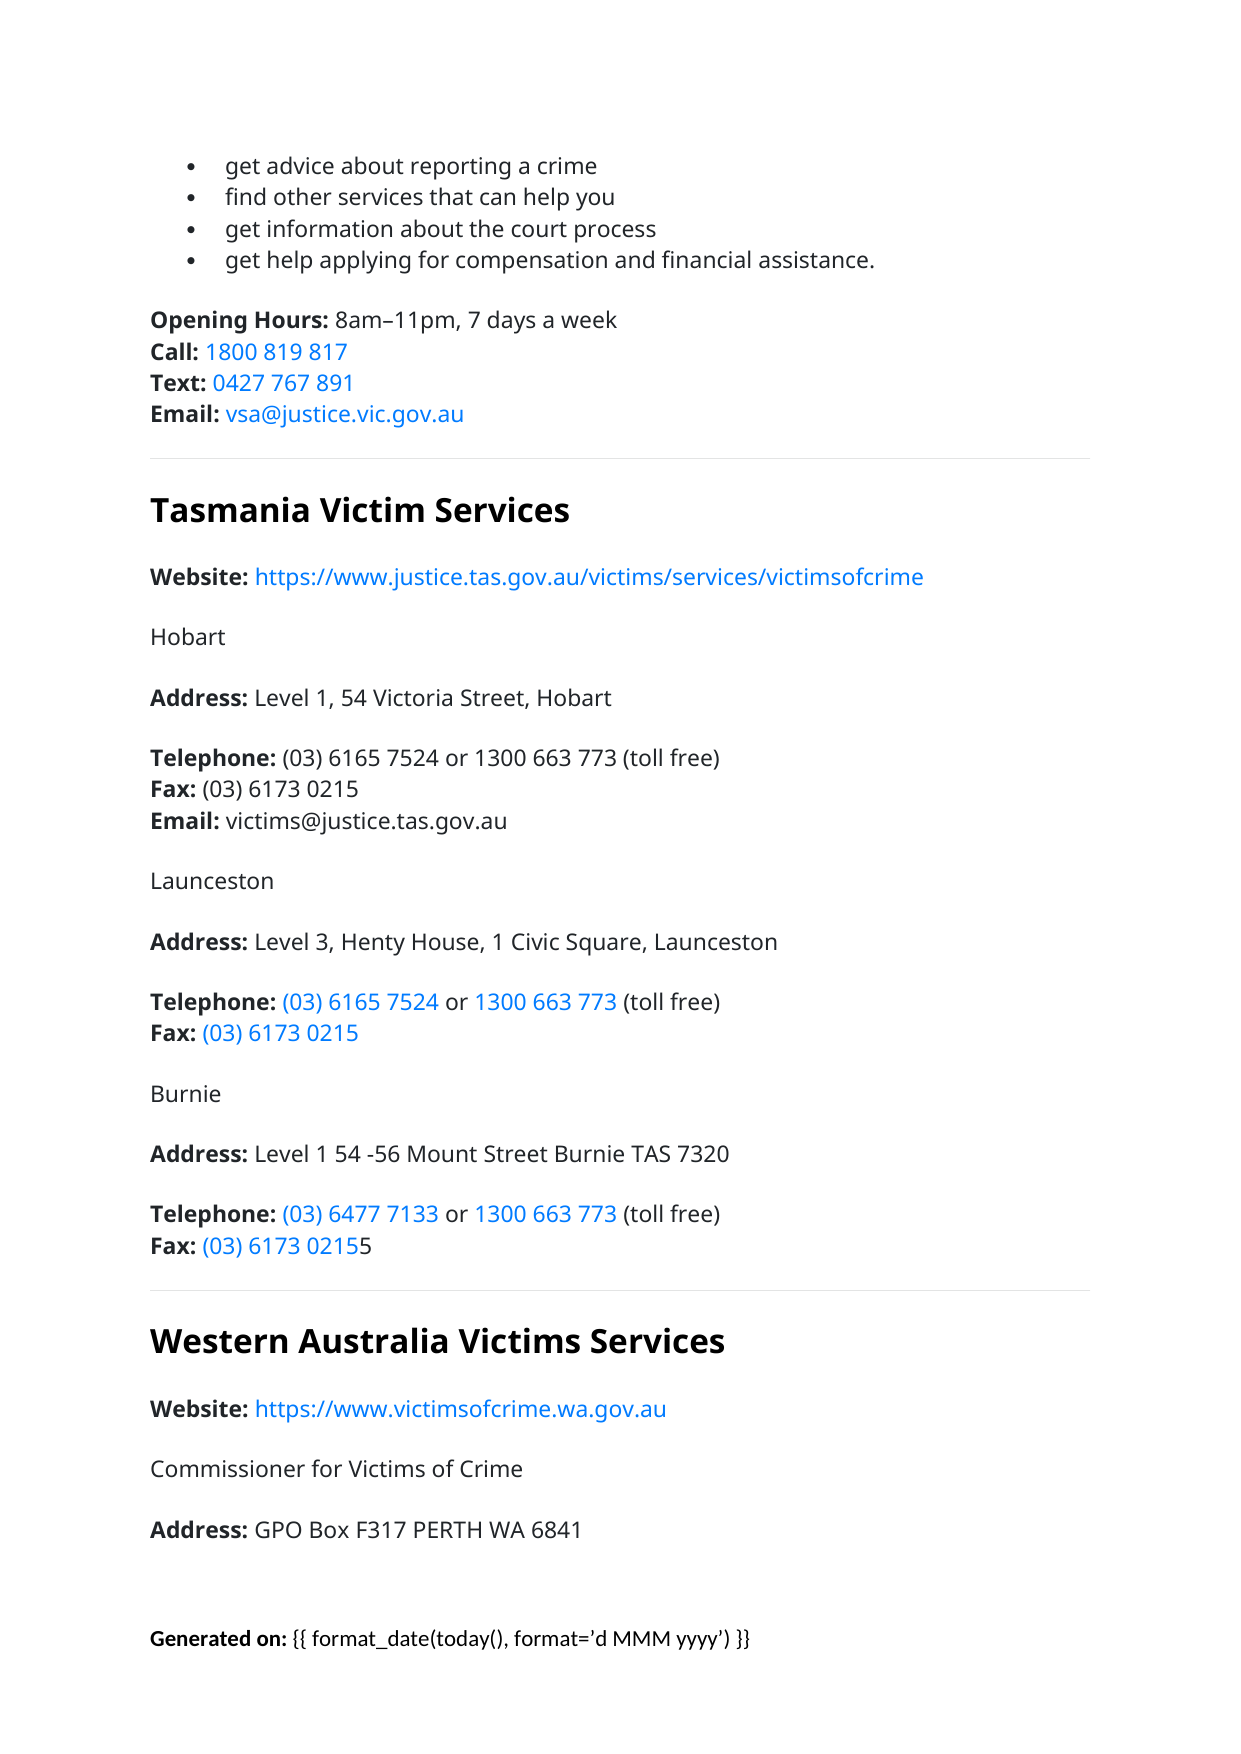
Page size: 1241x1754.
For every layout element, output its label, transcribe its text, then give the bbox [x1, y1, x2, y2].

list find other services that can help you [187, 181, 1090, 212]
text Telephone: (03) 6165 7524 or 1300 663 773 (toll free) Fax: (03) 6173 0215 Email: victims@justice.tas.gov.au [150, 742, 1090, 836]
text Address: Level 1, 54 Victoria Street, Hobart [150, 682, 1090, 713]
text Telephone: (03) 6165 7524 or 1300 663 773 (toll free) Fax: (03) 6173 0215 [150, 986, 1090, 1048]
text Telephone: (03) 6477 7133 or 1300 663 773 (toll free) Fax: (03) 6173 02155 [150, 1198, 1090, 1261]
text Website: https://www.victimsofcrime.wa.gov.au [150, 1393, 1090, 1424]
text Website: https://www.justice.tas.gov.au/victims/services/victimsofcrime [150, 561, 1090, 592]
list get advice about reporting a crime [187, 150, 1090, 181]
text Launceston [150, 865, 1090, 896]
text Commissioner for Victims of Crime [150, 1453, 1090, 1484]
text Tasmania Victim Services [150, 486, 1090, 532]
text Burnie [150, 1078, 1090, 1109]
text Opening Hours: 8am–11pm, 7 days a week Call: 1800 819 817 Text: 0427 767 891 Email: vsa@justice.vic.gov.au [150, 304, 1090, 429]
text Hobart [150, 621, 1090, 653]
list get help applying for compensation and financial assistance. [187, 244, 1090, 275]
text Address: Level 1 54 -56 Mount Street Burnie TAS 7320 [150, 1138, 1090, 1169]
list get information about the court process [187, 212, 1090, 244]
text Address: GPO Box F317 PERTH WA 6841 [150, 1513, 1090, 1545]
text Address: Level 3, Henty House, 1 Civic Square, Launceston [150, 926, 1090, 957]
text Western Australia Victims Services [150, 1318, 1090, 1363]
